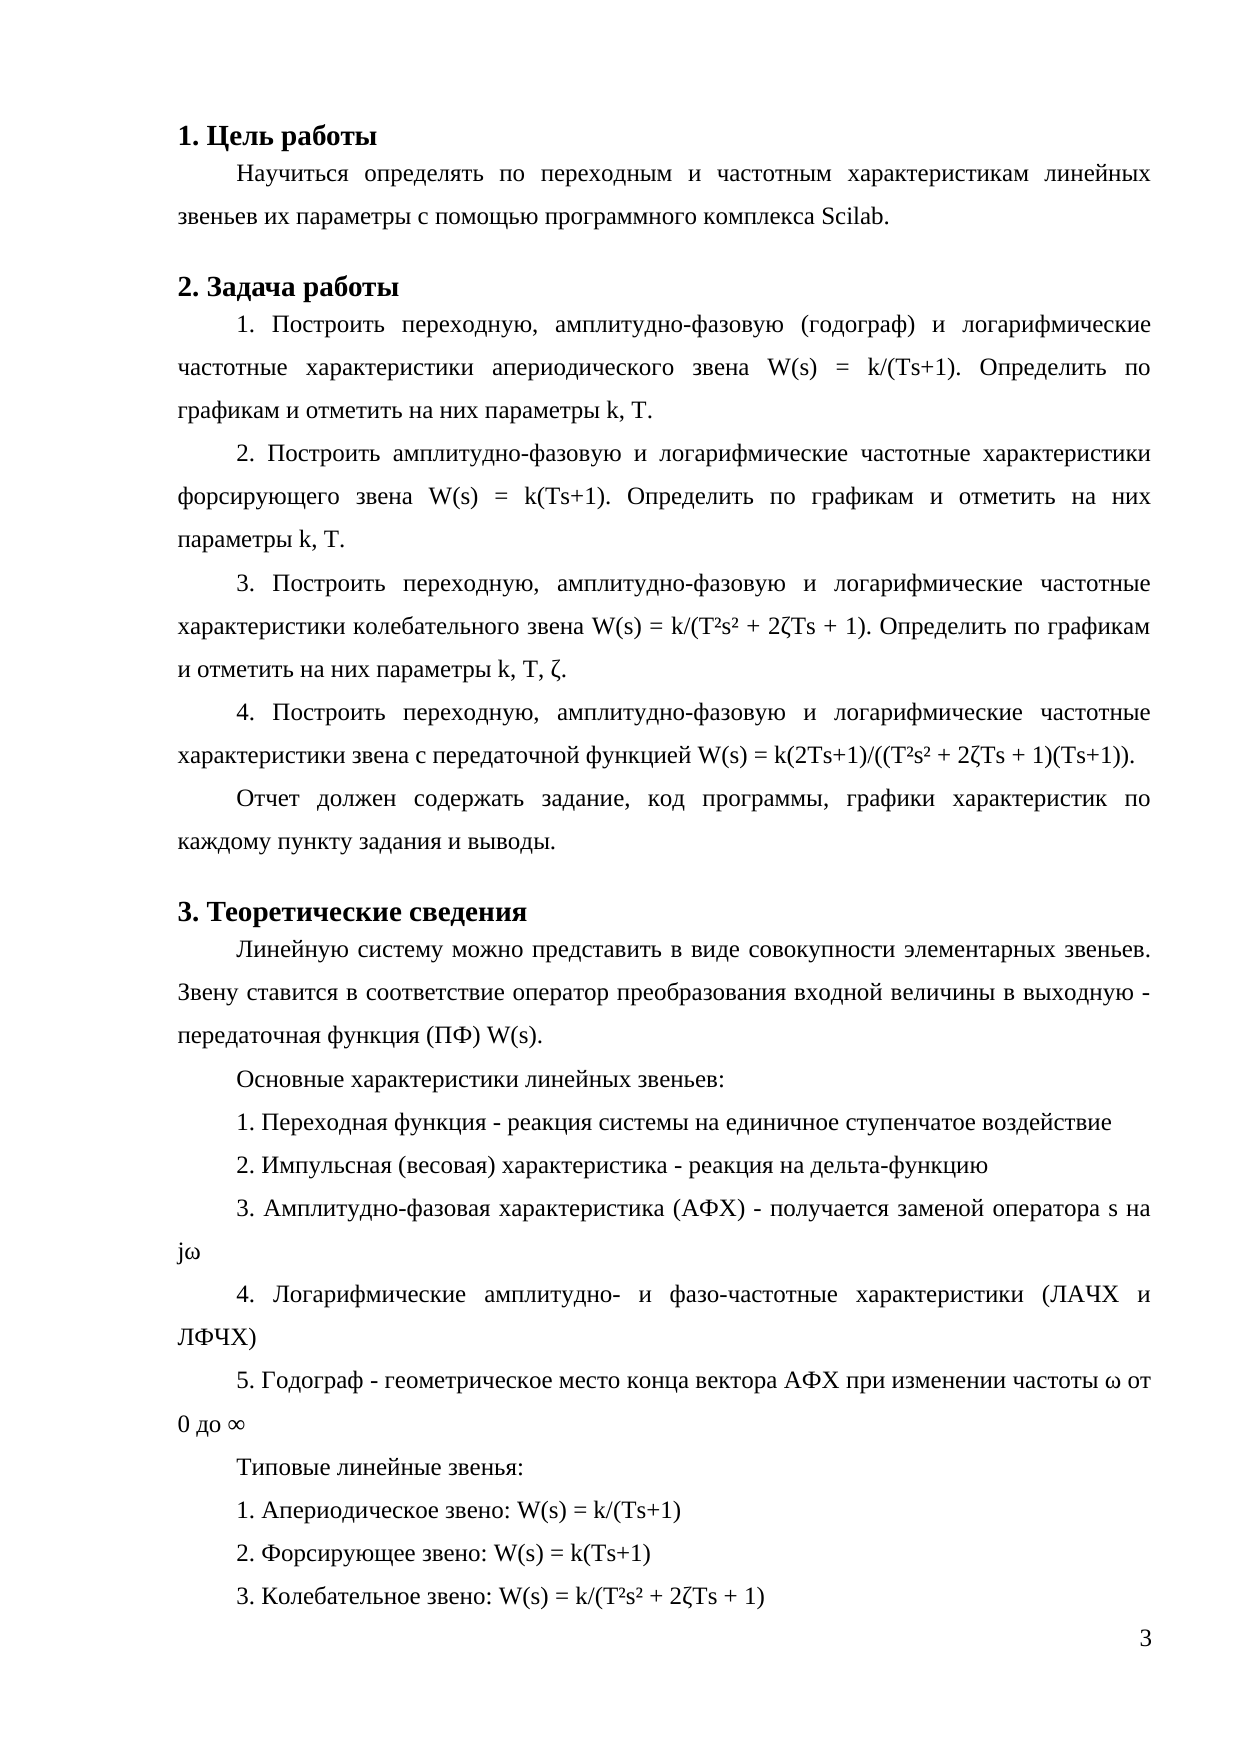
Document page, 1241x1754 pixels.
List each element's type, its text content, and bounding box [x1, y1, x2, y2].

text Линейную систему можно представить в виде совокупности элементарных звеньев. Звену ставится в соответствие оператор преобразования входной величины в выходную - передаточная функция (ПФ) W(s). [177, 934, 1152, 1049]
text Основные характеристики линейных звеньев: [177, 1064, 1152, 1092]
text Типовые линейные звенья: [177, 1452, 1152, 1481]
subtitle 3. Теоретические сведения [177, 894, 1152, 928]
text 3. Построить переходную, амплитудно-фазовую и логарифмические частотные характеристики колебательного звена W(s) = k/(T²s² + 2ζTs + 1). Определить по графикам и отметить на них параметры k, T, ζ. [177, 568, 1152, 683]
text 3. Колебательное звено: W(s) = k/(T²s² + 2ζTs + 1) [177, 1581, 1152, 1610]
text Научиться определять по переходным и частотным характеристикам линейных звеньев их параметры с помощью программного комплекса Scilab. [177, 158, 1152, 230]
text 1. Построить переходную, амплитудно-фазовую (годограф) и логарифмические частотные характеристики апериодического звена W(s) = k/(Ts+1). Определить по графикам и отметить на них параметры k, T. [177, 309, 1152, 424]
text 1. Переходная функция - реакция системы на единичное ступенчатое воздействие [177, 1107, 1152, 1136]
text 5. Годограф - геометрическое место конца вектора АФХ при изменении частоты ω от 0 до ∞ [177, 1366, 1152, 1437]
text 4. Построить переходную, амплитудно-фазовую и логарифмические частотные характеристики звена с передаточной функцией W(s) = k(2Ts+1)/((T²s² + 2ζTs + 1)(Ts+1)). [177, 697, 1152, 769]
text 3. Амплитудно-фазовая характеристика (АФХ) - получается заменой оператора s на jω [177, 1193, 1152, 1265]
subtitle 2. Задача работы [177, 269, 1152, 303]
text 4. Логарифмические амплитудно- и фазо-частотные характеристики (ЛАЧХ и ЛФЧХ) [177, 1279, 1152, 1351]
text Отчет должен содержать задание, код программы, графики характеристик по каждому пункту задания и выводы. [177, 783, 1152, 855]
subtitle 1. Цель работы [177, 118, 1152, 152]
text 1. Апериодическое звено: W(s) = k/(Ts+1) [177, 1495, 1152, 1524]
text 2. Форсирующее звено: W(s) = k(Ts+1) [177, 1538, 1152, 1567]
text 2. Импульсная (весовая) характеристика - реакция на дельта-функцию [177, 1150, 1152, 1179]
text 2. Построить амплитудно-фазовую и логарифмические частотные характеристики форсирующего звена W(s) = k(Ts+1). Определить по графикам и отметить на них параметры k, T. [177, 438, 1152, 553]
